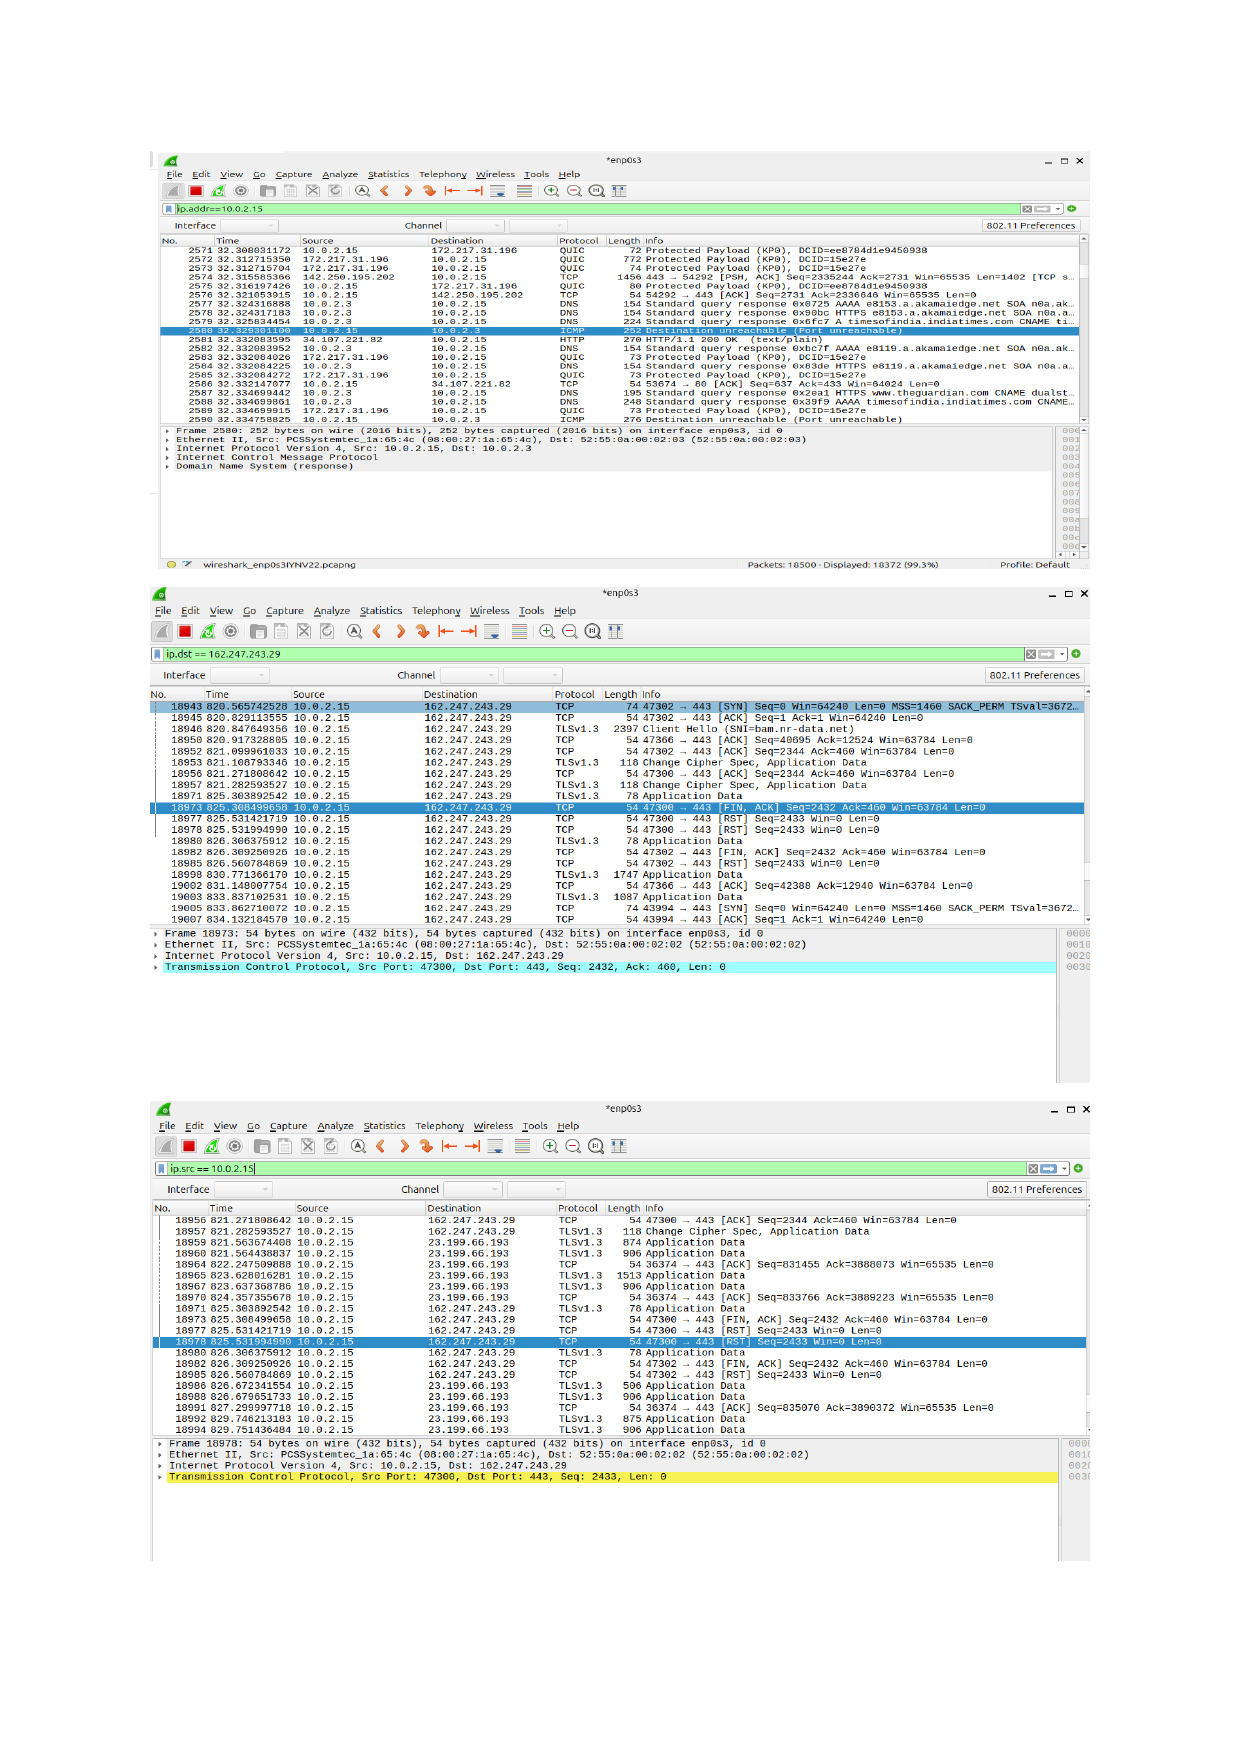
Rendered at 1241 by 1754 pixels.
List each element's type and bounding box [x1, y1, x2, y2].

picture [150, 1101, 1091, 1561]
picture [150, 150, 1091, 569]
picture [150, 587, 1091, 1083]
